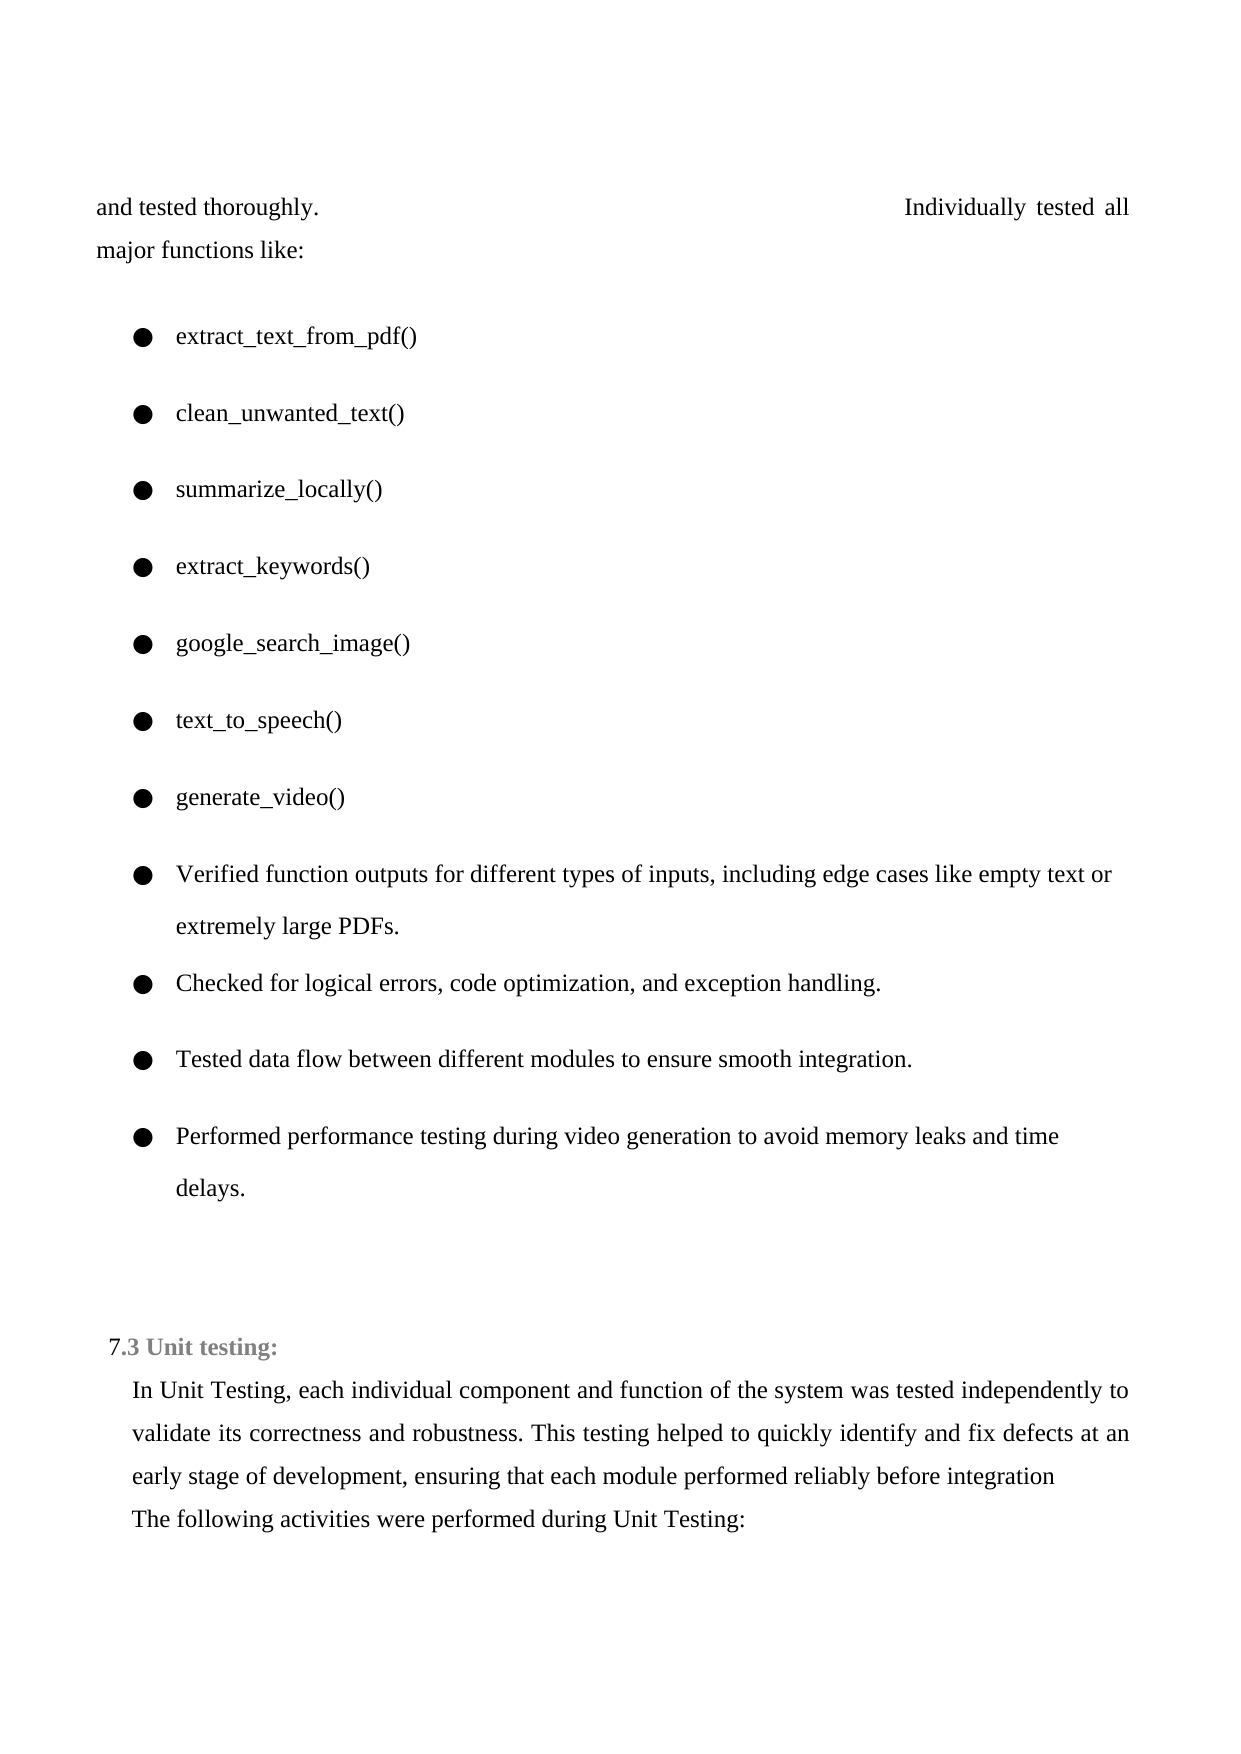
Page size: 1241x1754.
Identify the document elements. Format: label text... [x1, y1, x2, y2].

list clean_unwanted_text() [132, 384, 1240, 435]
list Checked for logical errors, code optimization, and exception handling. [132, 954, 1240, 1005]
list generate_video() [132, 768, 1240, 819]
list Performed performance testing during video generation to avoid memory leaks and time delays. [132, 1108, 1130, 1245]
list Verified function outputs for different types of inputs, including edge cases like empty text or extremely large PDFs. [132, 845, 1137, 939]
text In Unit Testing, each individual component and function of the system was tested independently to validate its correctness and robustness. This testing helped to quickly identify and fix defects at an early stage of development, ensuring that each module performed reliably before integration [132, 1375, 1130, 1490]
text 7.3 Unit testing: [96, 1289, 1130, 1361]
list extract_text_from_pdf() [132, 307, 1240, 358]
text The following activities were performed during Unit Testing: [44, 1504, 1130, 1533]
list summarize_locally() [132, 461, 1240, 512]
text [96, 192, 1131, 263]
list google_search_image() [132, 614, 1240, 666]
list extract_keywords() [132, 538, 1240, 589]
list text_to_speech() [132, 691, 1240, 743]
list Tested data flow between different modules to ensure smooth integration. [132, 1031, 1171, 1082]
